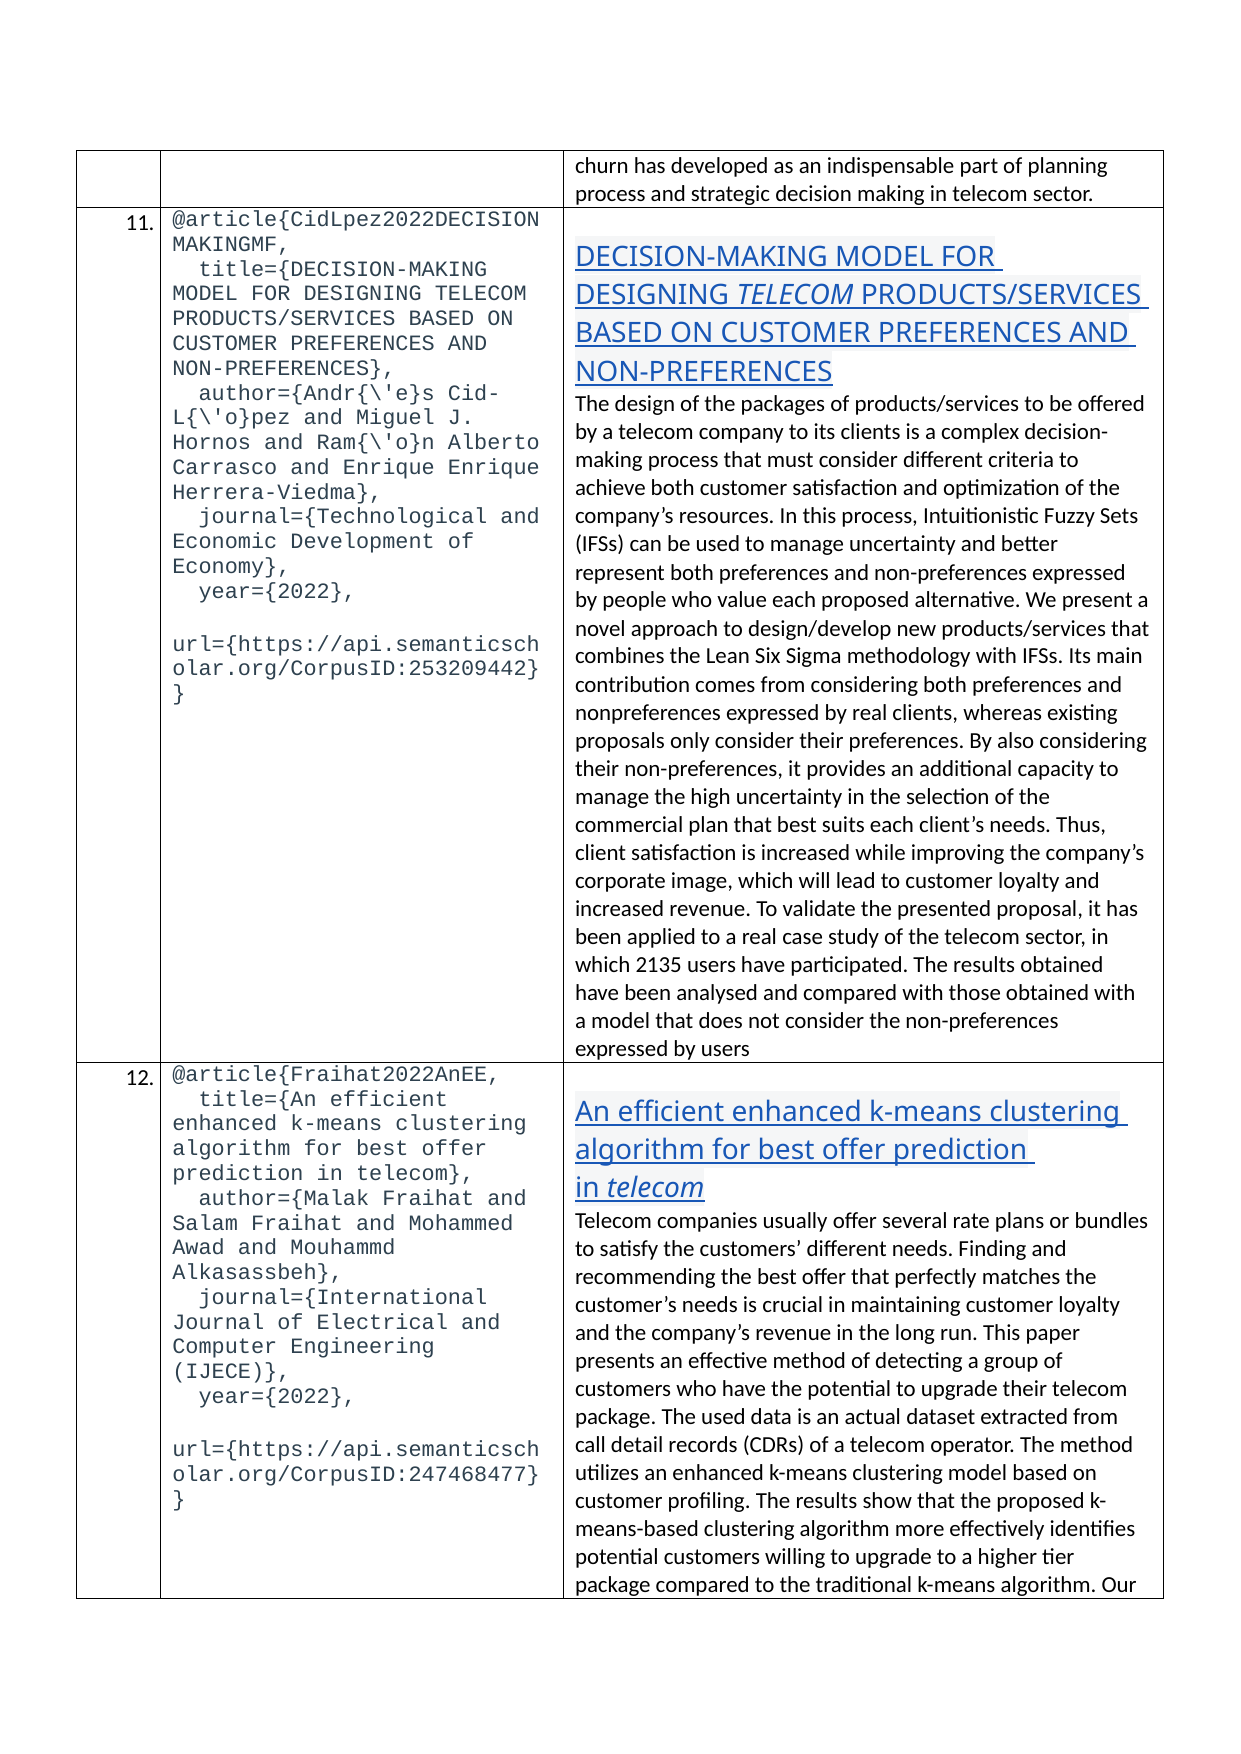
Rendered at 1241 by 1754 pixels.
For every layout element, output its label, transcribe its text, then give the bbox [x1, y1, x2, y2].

table_cell @article{CidLpez2022DECISIONMAKINGMF, title={DECISION-MAKING MODEL FOR DESIGNING TELECOM PRODUCTS/SERVICES BASED ON CUSTOMER PREFERENCES AND NON-PREFERENCES}, author={Andr{\'e}s Cid-L{\'o}pez and Miguel J. Hornos and Ram{\'o}n Alberto Carrasco and Enrique Enrique Herrera-Viedma}, journal={Technological and Economic Development of Economy}, year={2022}, url={https://api.semanticscholar.org/CorpusID:253209442} } [161, 208, 563, 1062]
table_cell [77, 1063, 160, 1598]
table_cell [77, 151, 160, 207]
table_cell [161, 1063, 563, 1598]
table_cell [77, 208, 160, 1062]
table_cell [564, 151, 1163, 207]
table_cell DECISION-MAKING MODEL FOR DESIGNING TELECOM PRODUCTS/SERVICES BASED ON CUSTOMER PREFERENCES AND NON-PREFERENCES The design of the packages of products/services to be offered by a telecom company to its clients is a complex decision-making process that must consider different criteria to achieve both customer satisfaction and optimization of the company’s resources. In this process, Intuitionistic Fuzzy Sets (IFSs) can be used to manage uncertainty and better represent both preferences and non-preferences expressed by people who value each proposed alternative. We present a novel approach to design/develop new products/services that combines the Lean Six Sigma methodology with IFSs. Its main contribution comes from considering both preferences and nonpreferences expressed by real clients, whereas existing proposals only consider their preferences. By also considering their non-preferences, it provides an additional capacity to manage the high uncertainty in the selection of the commercial plan that best suits each client’s needs. Thus, client satisfaction is increased while improving the company’s corporate image, which will lead to customer loyalty and increased revenue. To validate the presented proposal, it has been applied to a real case study of the telecom sector, in which 2135 users have participated. The results obtained have been analysed and compared with those obtained with a model that does not consider the non-preferences expressed by users [564, 208, 1163, 1062]
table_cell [564, 1063, 1163, 1598]
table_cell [161, 151, 563, 207]
